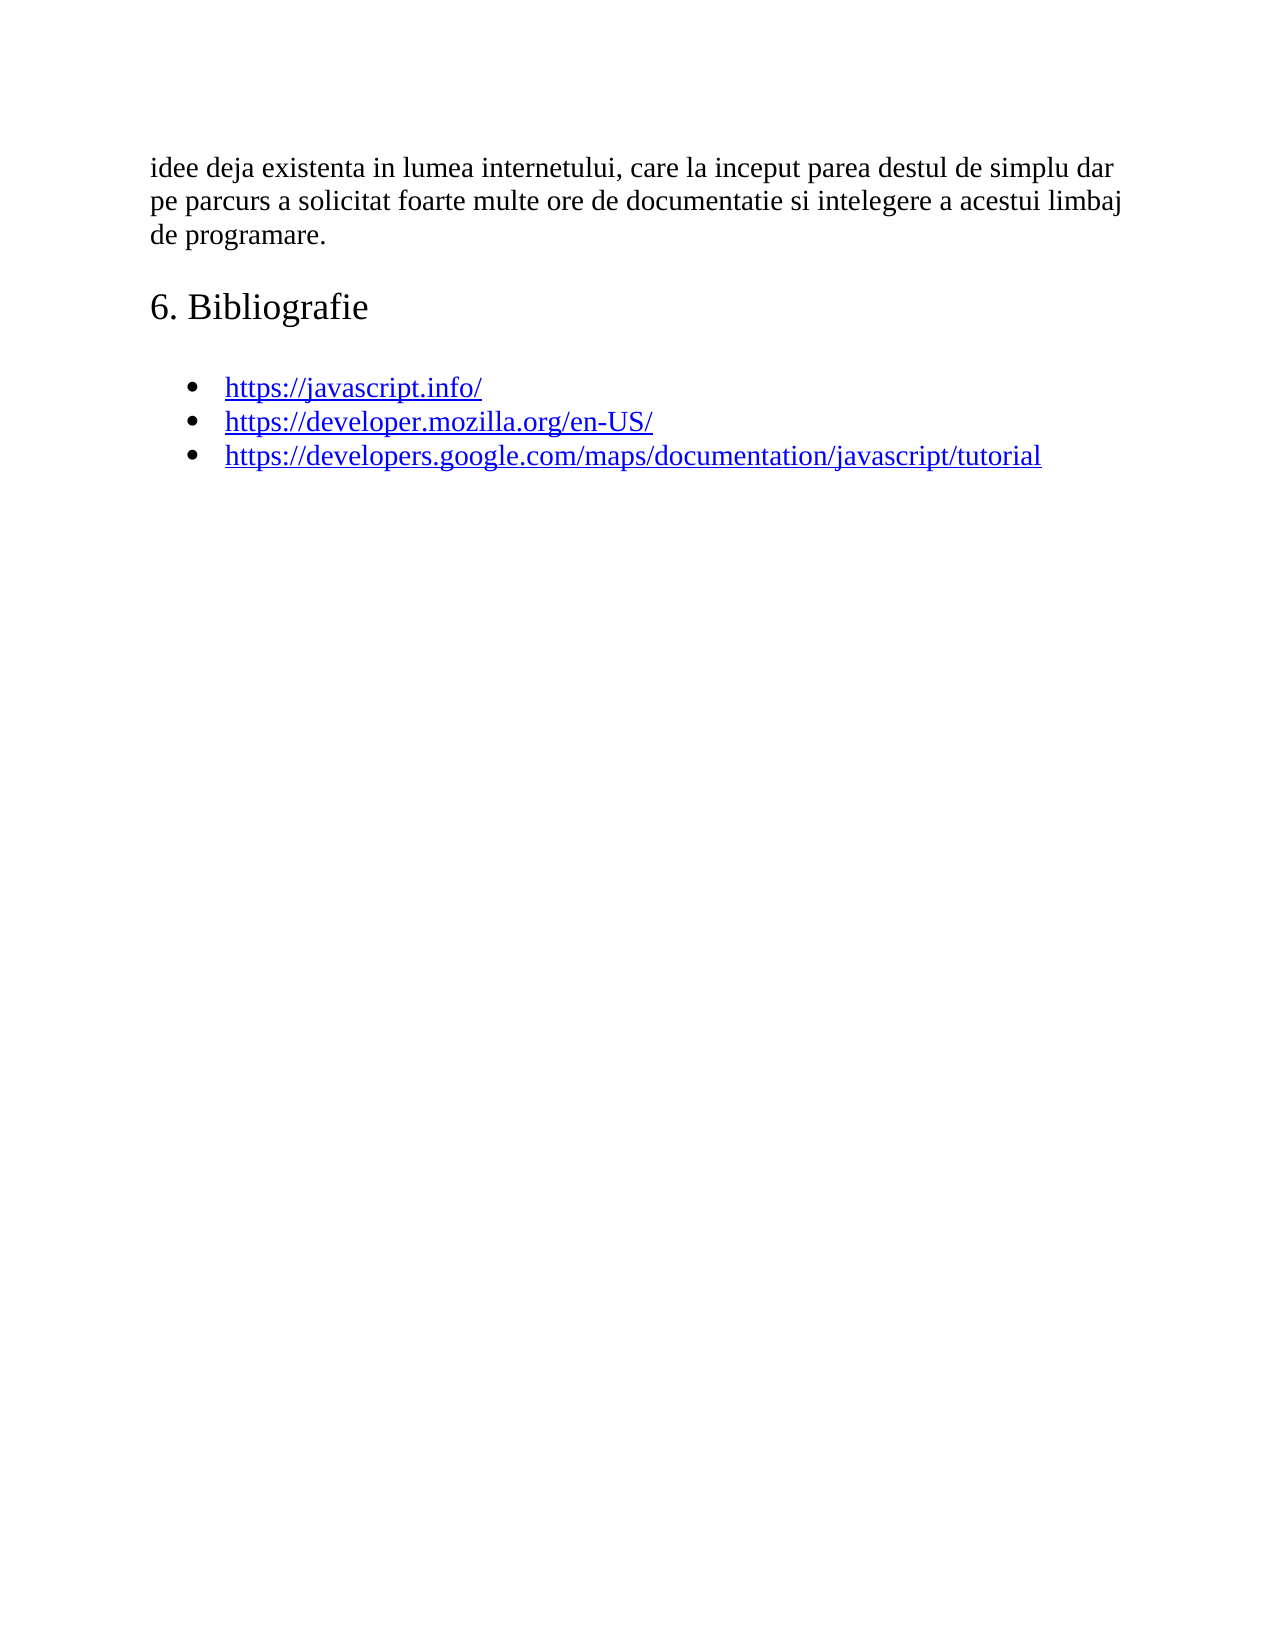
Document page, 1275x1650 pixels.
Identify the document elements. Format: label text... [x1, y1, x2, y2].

list https://javascript.info/ [187, 370, 1125, 404]
text 6. Bibliografie [150, 284, 1125, 327]
list https://developers.google.com/maps/documentation/javascript/tutorial [187, 438, 1125, 471]
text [150, 150, 1125, 251]
list https://developer.mozilla.org/en-US/ [187, 404, 1125, 438]
